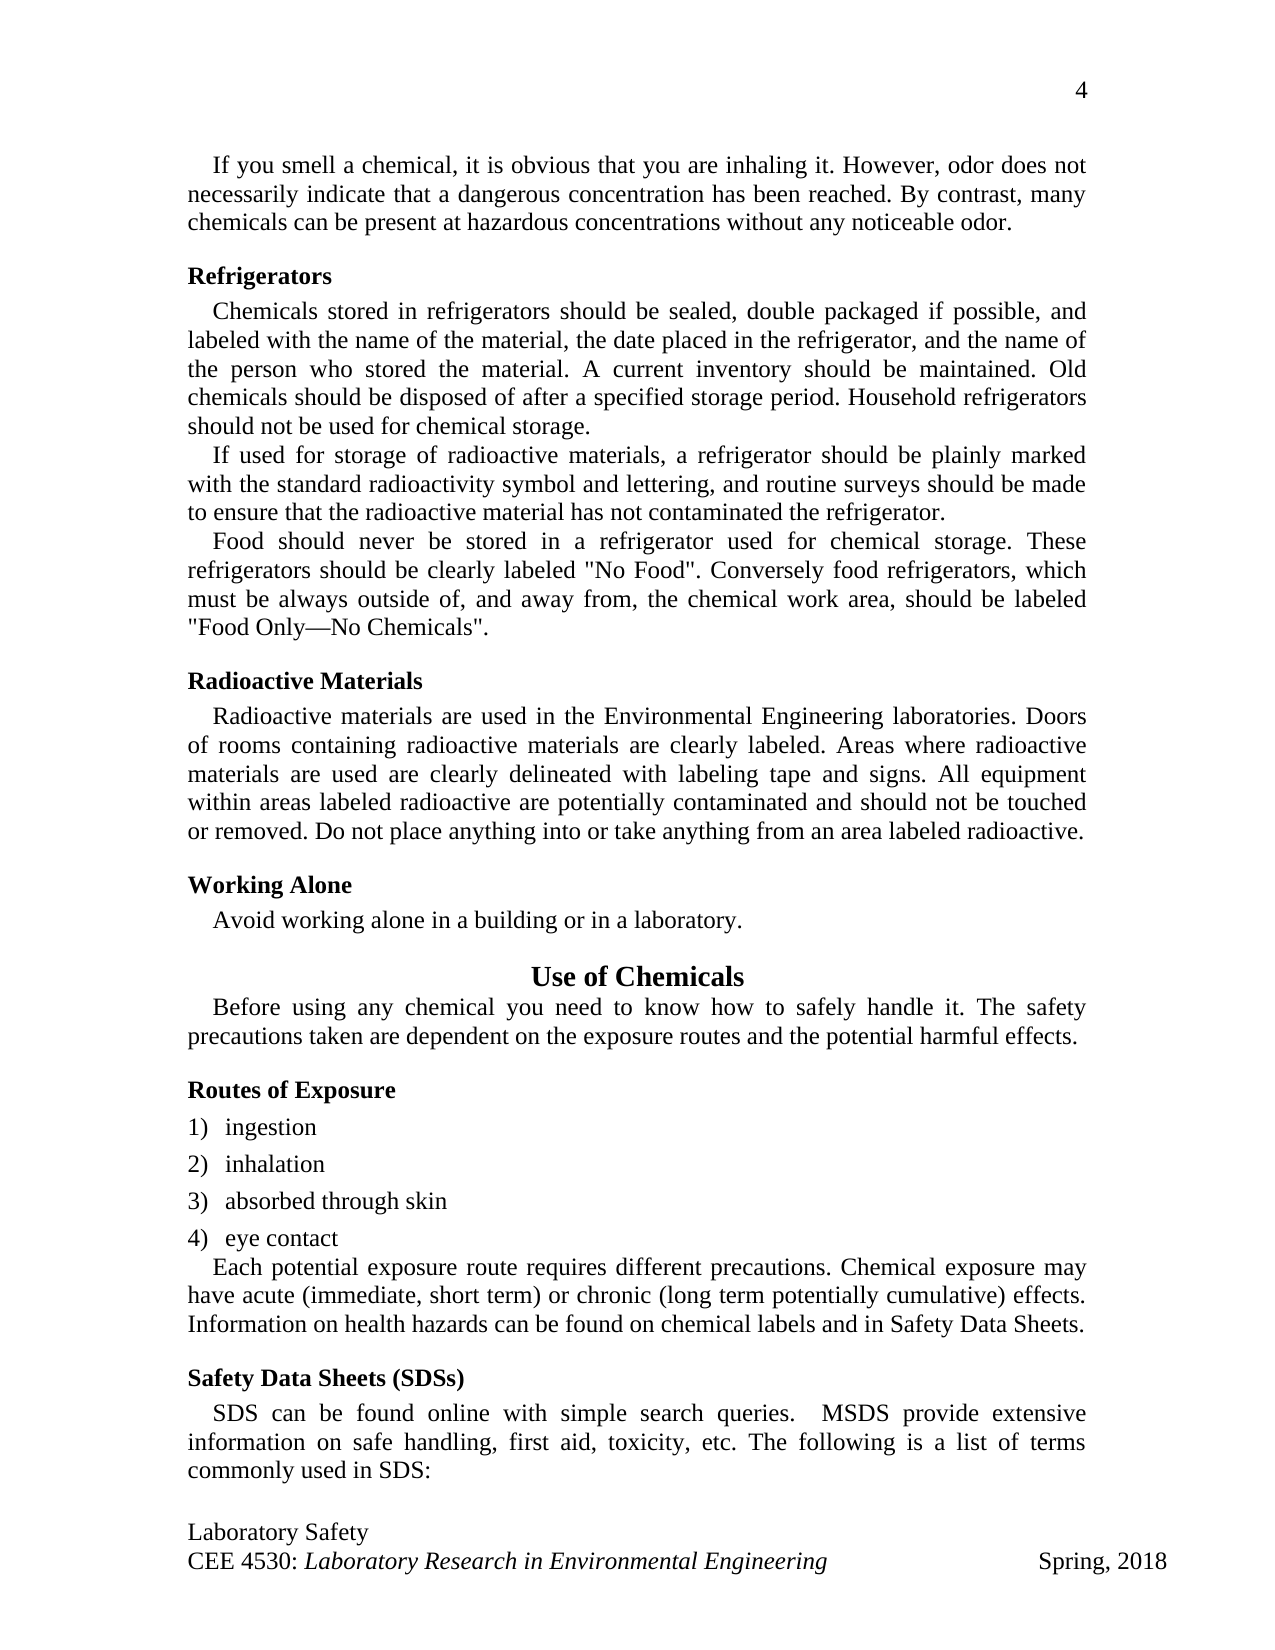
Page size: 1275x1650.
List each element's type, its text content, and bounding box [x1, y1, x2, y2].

list inhalation [187, 1149, 1087, 1178]
text If you smell a chemical, it is obvious that you are inhaling it. However, odor does not necessarily indicate that a dangerous concentration has been reached. By contrast, many chemicals can be present at hazardous concentrations without any noticeable odor. [187, 150, 1087, 236]
text SDS can be found online with simple search queries. MSDS provide extensive information on safe handling, first aid, toxicity, etc. The following is a list of terms commonly used in SDS: [187, 1398, 1087, 1484]
subtitle Use of Chemicals [187, 959, 1087, 992]
subtitle Radioactive Materials [187, 666, 1087, 695]
text Before using any chemical you need to know how to safely handle it. The safety precautions taken are dependent on the exposure routes and the potential harmful effects. [187, 992, 1087, 1050]
text Avoid working alone in a building or in a laboratory. [187, 905, 1087, 934]
subtitle Refrigerators [187, 261, 1087, 290]
subtitle Working Alone [187, 870, 1087, 899]
subtitle Safety Data Sheets (SDSs) [187, 1363, 1087, 1392]
text Chemicals stored in refrigerators should be sealed, double packaged if possible, and labeled with the name of the material, the date placed in the refrigerator, and the name of the person who stored the material. A current inventory should be maintained. Old chemicals should be disposed of after a specified storage period. Household refrigerators should not be used for chemical storage. [187, 296, 1087, 440]
subtitle Routes of Exposure [187, 1075, 1087, 1103]
text If used for storage of radioactive materials, a refrigerator should be plainly marked with the standard radioactivity symbol and lettering, and routine surveys should be made to ensure that the radioactive material has not contaminated the refrigerator. [187, 440, 1087, 526]
text Radioactive materials are used in the Environmental Engineering laboratories. Doors of rooms containing radioactive materials are clearly labeled. Areas where radioactive materials are used are clearly delineated with labeling tape and signs. All equipment within areas labeled radioactive are potentially contaminated and should not be touched or removed. Do not place anything into or take anything from an area labeled radioactive. [187, 701, 1087, 845]
text Food should never be stored in a refrigerator used for chemical storage. These refrigerators should be clearly labeled "No Food". Conversely food refrigerators, which must be always outside of, and away from, the chemical work area, should be labeled "Food Only—No Chemicals". [187, 526, 1087, 641]
list eye contact [187, 1223, 1087, 1252]
list ingestion [187, 1112, 1087, 1141]
text Each potential exposure route requires different precautions. Chemical exposure may have acute (immediate, short term) or chronic (long term potentially cumulative) effects. Information on health hazards can be found on chemical labels and in Safety Data Sheets. [187, 1252, 1087, 1338]
list absorbed through skin [187, 1186, 1087, 1215]
